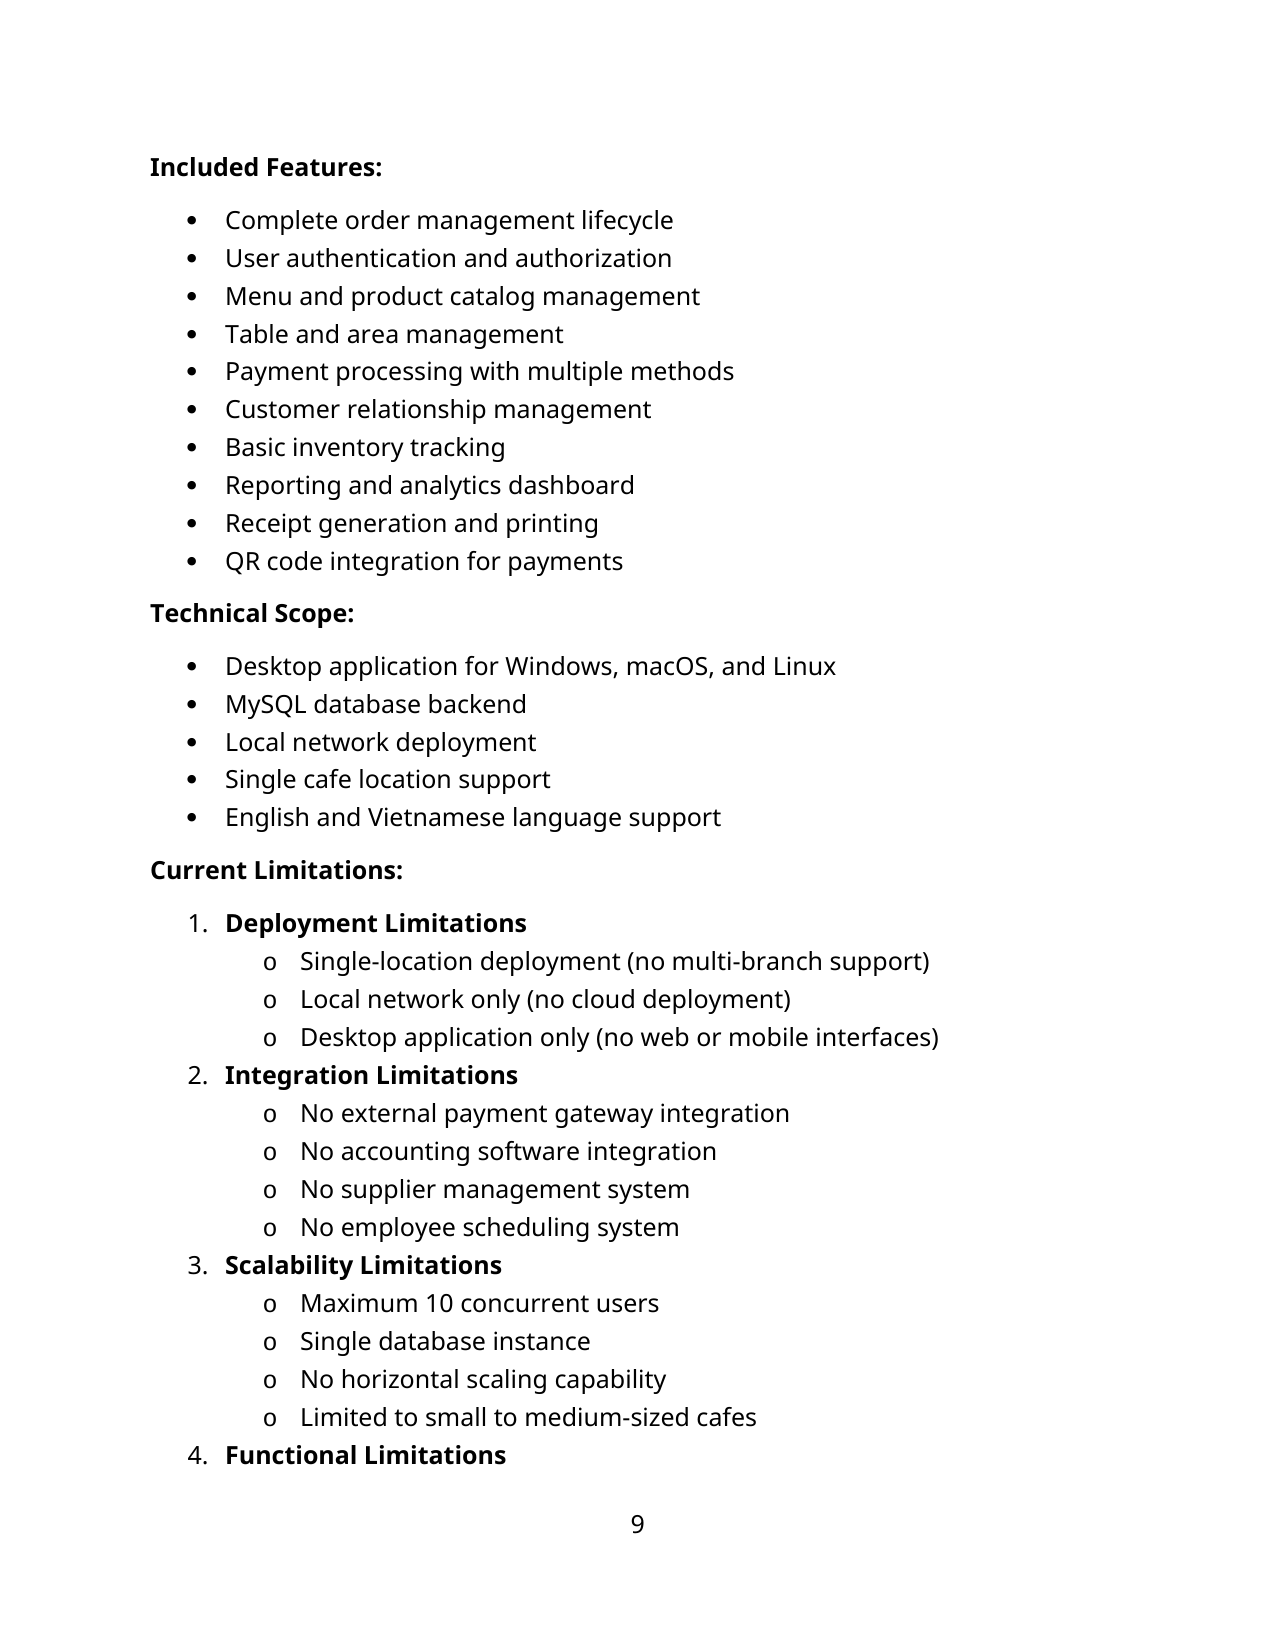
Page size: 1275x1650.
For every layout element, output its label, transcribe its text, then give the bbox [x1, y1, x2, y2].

list Desktop application for Windows, macOS, and Linux [187, 649, 1125, 683]
list Desktop application only (no web or mobile interfaces) [262, 1019, 1125, 1054]
list No supplier management system [262, 1171, 1125, 1206]
list Single cafe location support [187, 762, 1125, 796]
list Integration Limitations [187, 1057, 1125, 1092]
list No employee scheduling system [262, 1209, 1125, 1244]
list Functional Limitations [187, 1437, 1125, 1471]
text Included Features: [150, 150, 1125, 184]
list Reporting and analytics dashboard [187, 467, 1125, 502]
list Complete order management lifecycle [187, 203, 1125, 237]
list English and Vietnamese language support [187, 800, 1125, 834]
list Menu and product catalog management [187, 278, 1125, 312]
list Customer relationship management [187, 392, 1125, 426]
list Payment processing with multiple methods [187, 354, 1125, 388]
list Scalability Limitations [187, 1247, 1125, 1281]
list No external payment gateway integration [262, 1095, 1125, 1129]
list Local network deployment [187, 724, 1125, 758]
list No accounting software integration [262, 1133, 1125, 1168]
list QR code integration for payments [187, 543, 1125, 577]
text Technical Scope: [150, 596, 1125, 630]
list Single database instance [262, 1323, 1125, 1357]
list Basic inventory tracking [187, 430, 1125, 464]
list Limited to small to medium-sized cafes [262, 1399, 1125, 1433]
list MySQL database backend [187, 687, 1125, 721]
text Current Limitations: [150, 853, 1125, 887]
list Single-location deployment (no multi-branch support) [262, 943, 1125, 978]
list Maximum 10 concurrent users [262, 1285, 1125, 1319]
list Local network only (no cloud deployment) [262, 981, 1125, 1016]
list Table and area management [187, 316, 1125, 350]
list No horizontal scaling capability [262, 1361, 1125, 1396]
list Deployment Limitations [187, 906, 1125, 940]
list Receipt generation and printing [187, 505, 1125, 539]
list User authentication and authorization [187, 241, 1125, 275]
